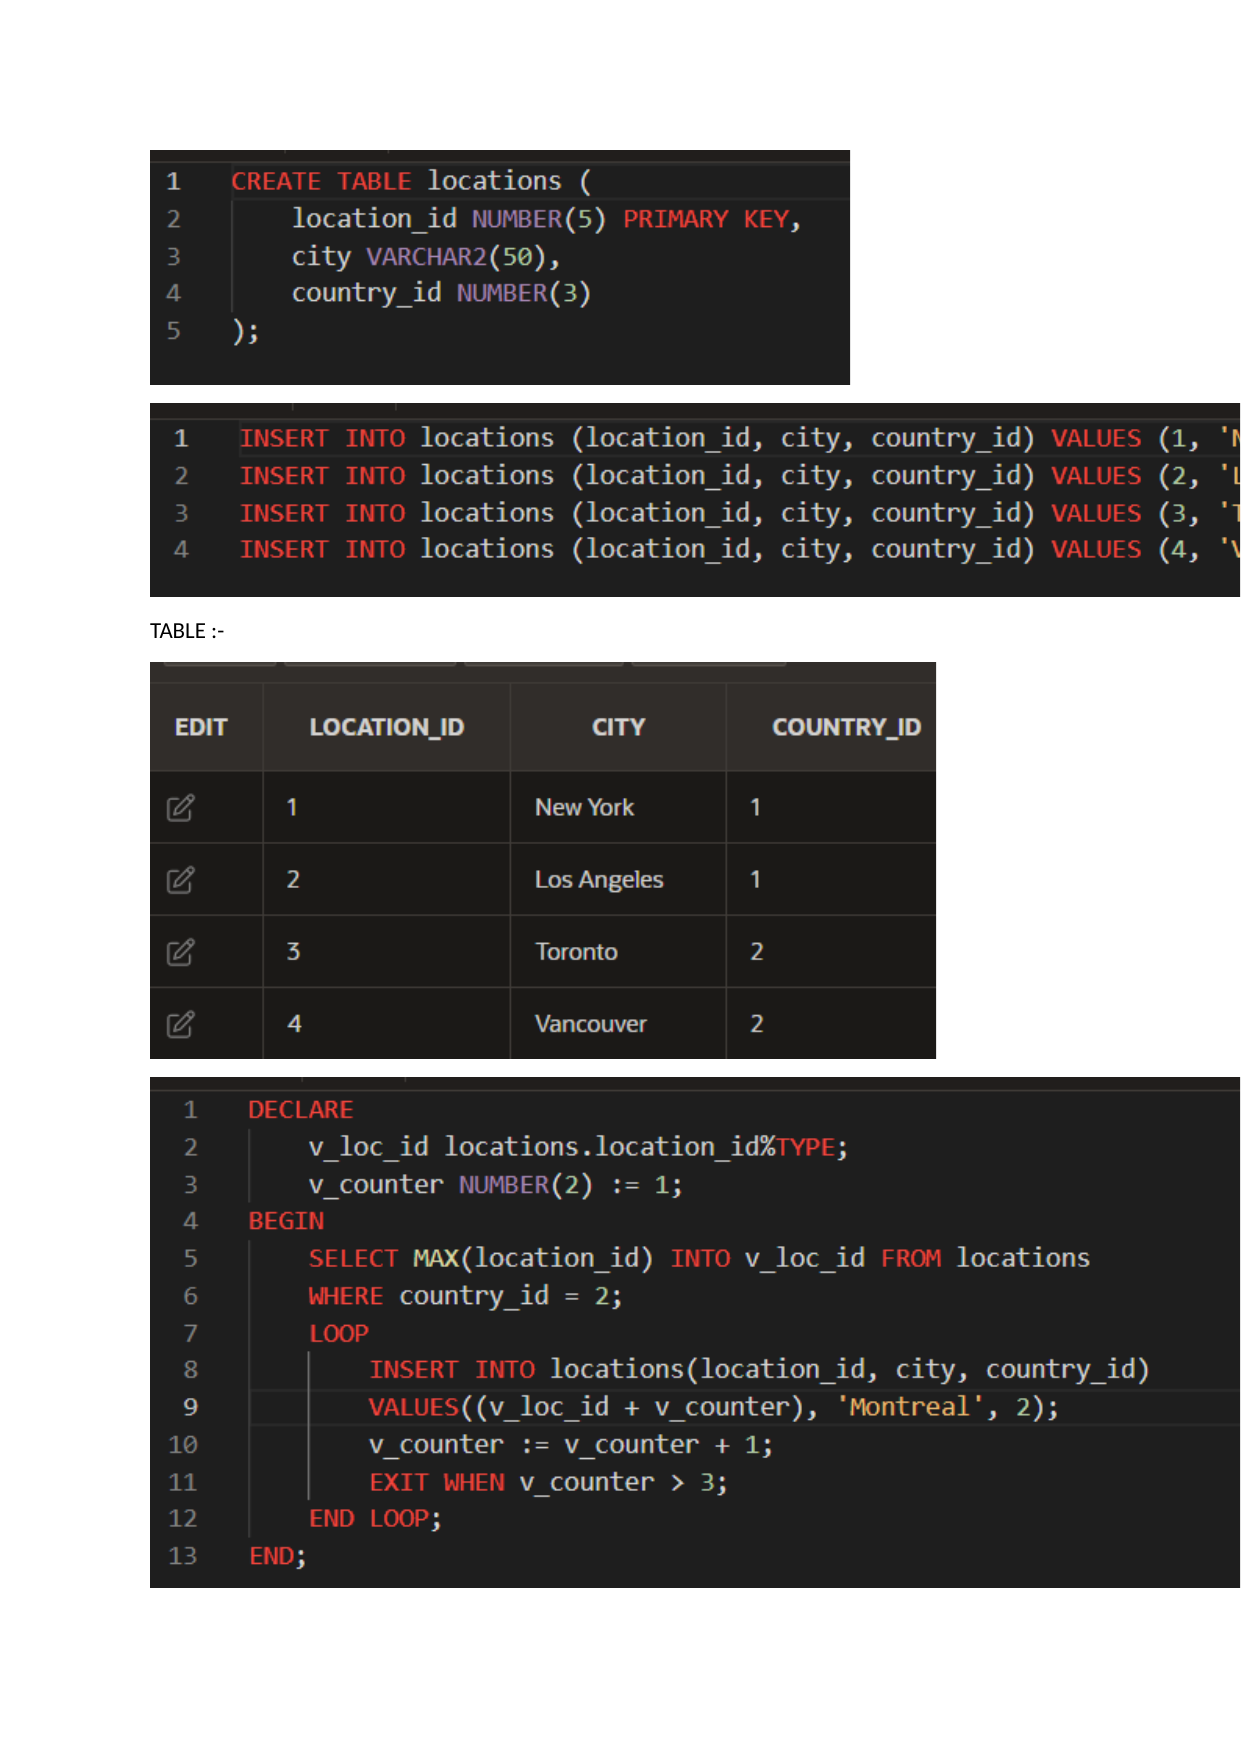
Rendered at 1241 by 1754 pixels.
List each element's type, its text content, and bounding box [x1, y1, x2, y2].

picture [150, 662, 937, 1059]
picture [150, 1077, 1241, 1588]
picture [150, 150, 851, 385]
text TABLE :- [150, 616, 1090, 644]
picture [150, 403, 1241, 597]
